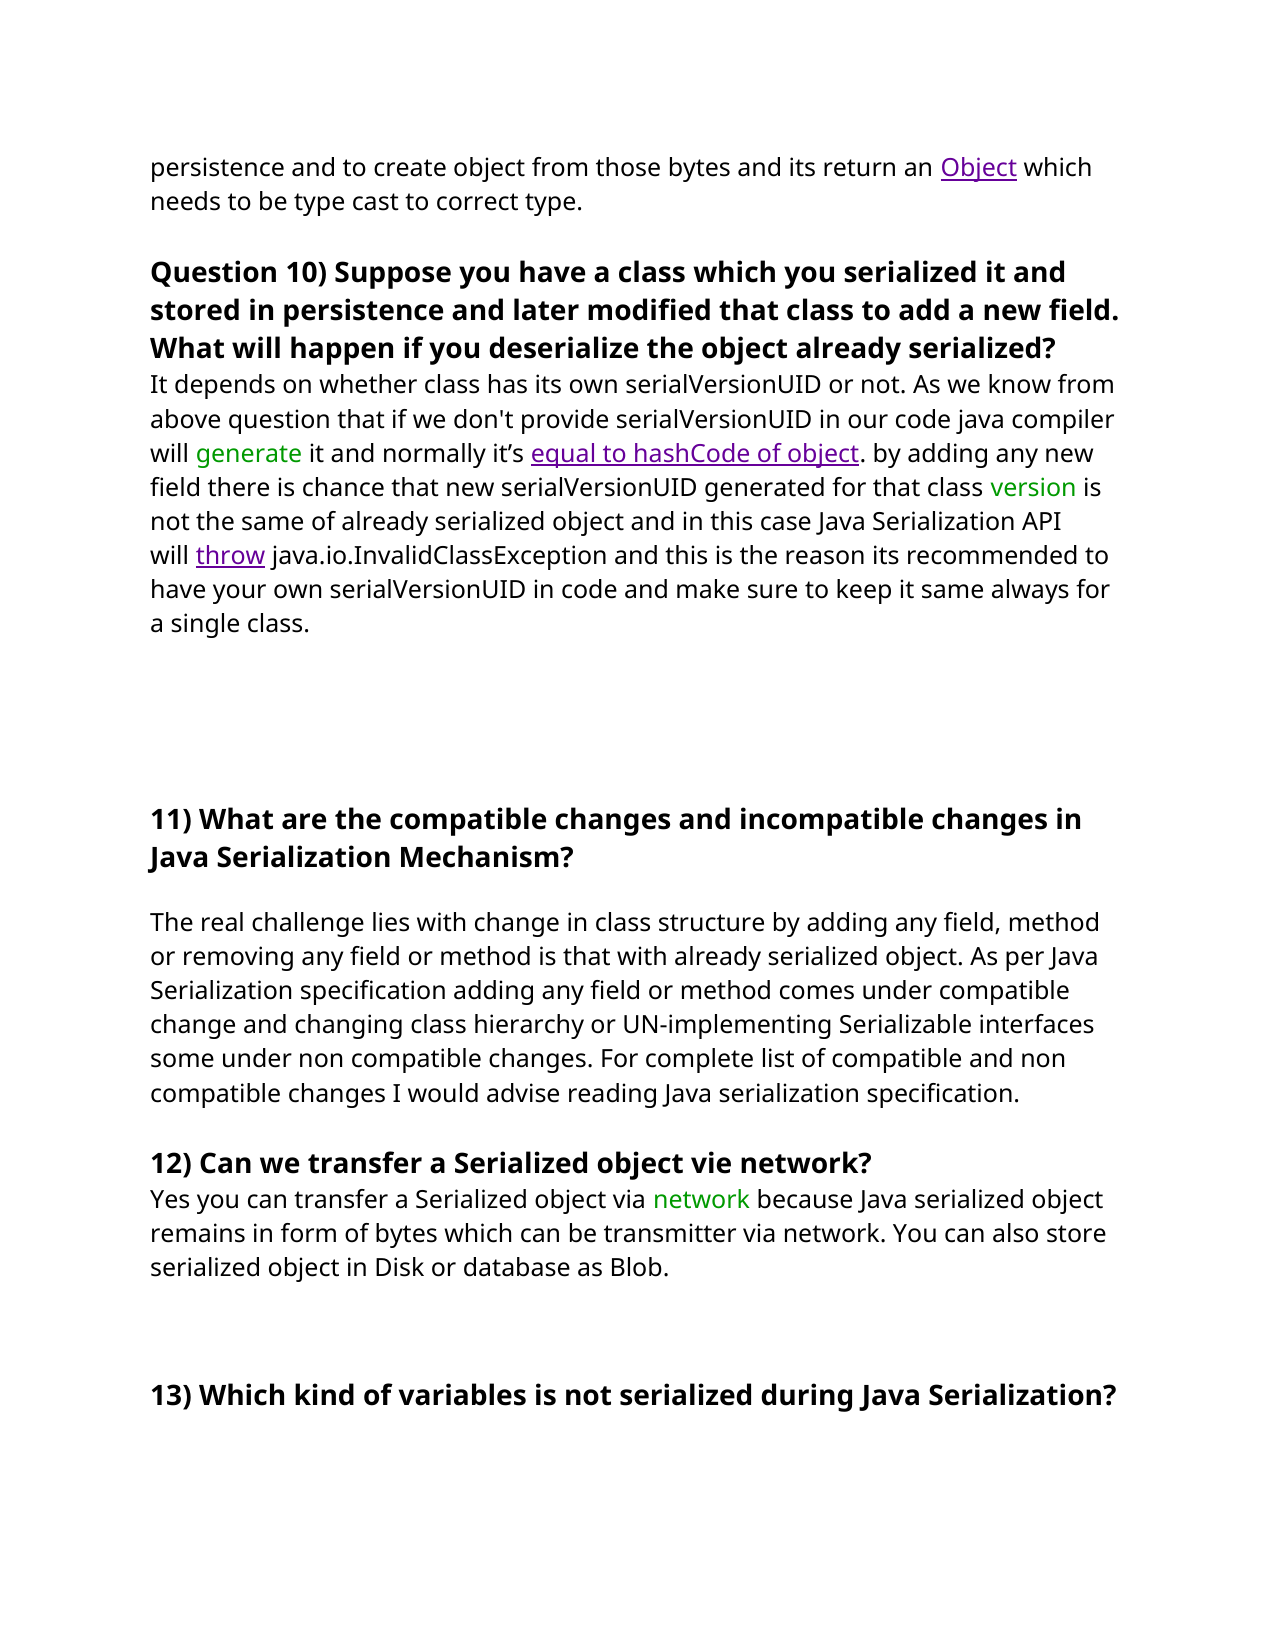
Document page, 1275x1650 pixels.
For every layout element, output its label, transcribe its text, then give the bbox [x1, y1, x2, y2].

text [150, 150, 1125, 367]
text The real challenge lies with change in class structure by adding any field, method or removing any field or method is that with already serialized object. As per Java Serialization specification adding any field or method comes under compatible change and changing class hierarchy or UN-implementing Serializable interfaces some under non compatible changes. For complete list of compatible and non compatible changes I would advise reading Java serialization specification. 12) Can we transfer a Serialized object vie network? [150, 905, 1125, 1182]
text Yes you can transfer a Serialized object via network because Java serialized object remains in form of bytes which can be transmitter via network. You can also store serialized object in Disk or database as Blob. [150, 1182, 1125, 1346]
text 11) What are the compatible changes and incompatible changes in Java Serialization Mechanism? [150, 799, 1125, 876]
text 13) Which kind of variables is not serialized during Java Serialization? [150, 1375, 1125, 1413]
text It depends on whether class has its own serialVersionUID or not. As we know from above question that if we don't provide serialVersionUID in our code java compiler will generate it and normally it’s equal to hashCode of object. by adding any new field there is chance that new serialVersionUID generated for that class version is not the same of already serialized object and in this case Java Serialization API will throw java.io.InvalidClassException and this is the reason its recommended to have your own serialVersionUID in code and make sure to keep it same always for a single class. [150, 367, 1125, 770]
